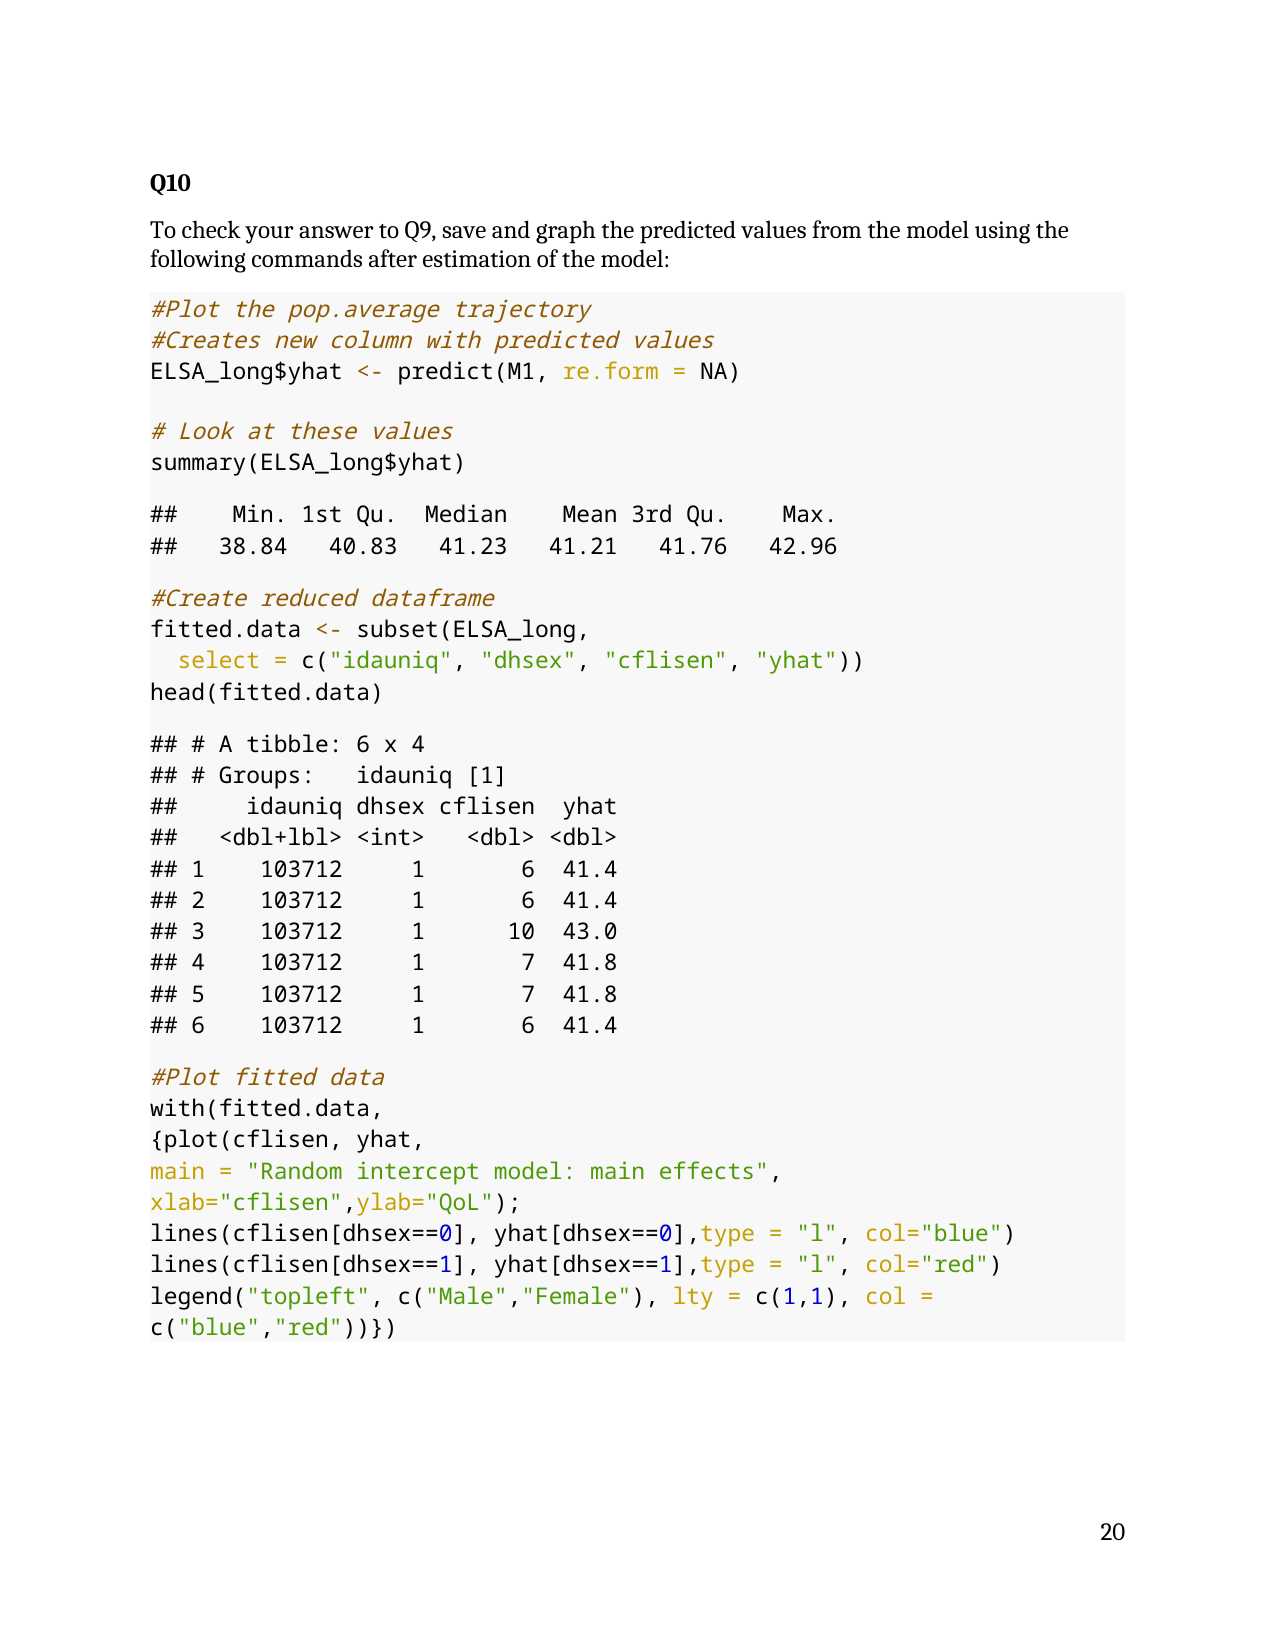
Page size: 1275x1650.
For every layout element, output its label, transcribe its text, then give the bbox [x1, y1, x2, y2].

text #Create reduced dataframe fitted.data <- subset(ELSA_long, select = c("idauniq", "dhsex", "cflisen", "yhat")) head(fitted.data) [384, 582, 1125, 707]
text To check your answer to Q9, save and graph the predicted values from the model using the following commands after estimation of the model: [150, 216, 1125, 274]
text #Plot the pop.average trajectory #Creates new column with predicted values ELSA_long$yhat <- predict(M1, re.form = NA) # Look at these values summary(ELSA_long$yhat) [150, 292, 1125, 477]
text ## Min. 1st Qu. Median Mean 3rd Qu. Max. ## 38.84 40.83 41.23 41.21 41.76 42.96 [150, 498, 1125, 561]
text #Plot fitted data with(fitted.data, {plot(cflisen, yhat, main = "Random intercept model: main effects", xlab="cflisen",ylab="QoL"); lines(cflisen[dhsex==0], yhat[dhsex==0],type = "l", col="blue") lines(cflisen[dhsex==1], yhat[dhsex==1],type = "l", col="red") legend("topleft", c("Male","Female"), lty = c(1,1), col = c("blue","red"))}) [150, 1061, 1125, 1342]
text ## # A tibble: 6 x 4 ## # Groups: idauniq [1] ## idauniq dhsex cflisen yhat ## <dbl+lbl> <int> <dbl> <dbl> ## 1 103712 1 6 41.4 ## 2 103712 1 6 41.4 ## 3 103712 1 10 43.0 ## 4 103712 1 7 41.8 ## 5 103712 1 7 41.8 ## 6 103712 1 6 41.4 [150, 727, 1125, 1040]
text Q10 [150, 169, 1125, 197]
